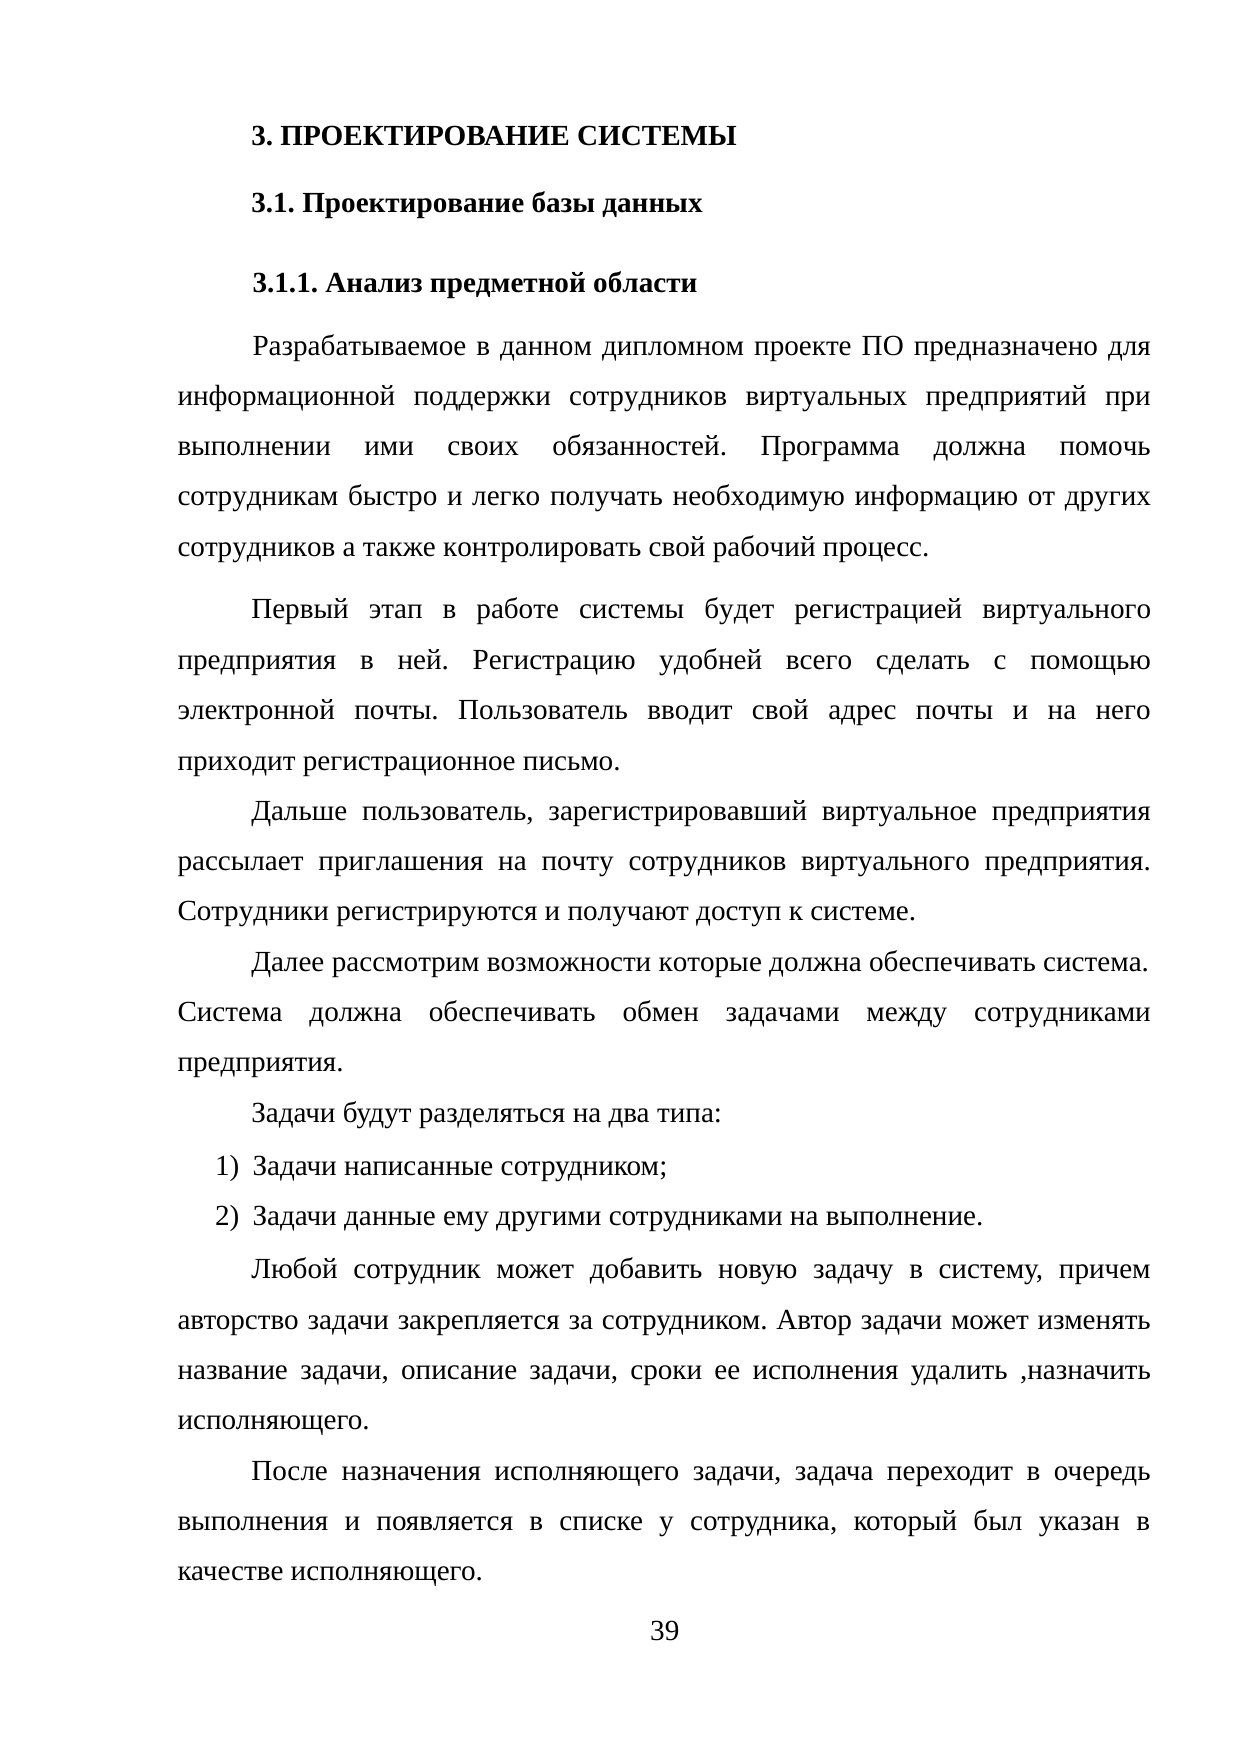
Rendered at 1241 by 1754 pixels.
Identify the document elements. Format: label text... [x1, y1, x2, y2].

text 3.1.1. Анализ предметной области [177, 265, 1152, 298]
text Разрабатываемое в данном дипломном проекте ПО предназначено для информационной поддержки сотрудников виртуальных предприятий при выполнении ими своих обязанностей. Программа должна помочь сотрудникам быстро и легко получать необходимую информацию от других сотрудников а также контролировать свой рабочий процесс. [177, 328, 1152, 562]
text Первый этап в работе системы будет регистрацией виртуального предприятия в ней. Регистрацию удобней всего сделать с помощью электронной почты. Пользователь вводит свой адрес почты и на него приходит регистрационное письмо. [177, 592, 1152, 776]
list Задачи написанные сотрудником; [215, 1148, 1152, 1182]
text 3. ПРОЕКТИРОВАНИЕ СИСТЕМЫ [177, 118, 1152, 152]
text 3.1. Проектирование базы данных [177, 185, 1152, 219]
list Задачи данные ему другими сотрудниками на выполнение. [215, 1198, 1152, 1232]
text Система должна обеспечивать обмен задачами между сотрудниками предприятия. [177, 994, 1152, 1078]
text Далее рассмотрим возможности которые должна обеспечивать система. [177, 944, 1152, 977]
text Дальше пользователь, зарегистрировавший виртуальное предприятия рассылает приглашения на почту сотрудников виртуального предприятия. Сотрудники регистрируются и получают доступ к системе. [177, 793, 1152, 927]
text Задачи будут разделяться на два типа: [177, 1095, 1152, 1128]
text Любой сотрудник может добавить новую задачу в систему, причем авторство задачи закрепляется за сотрудником. Автор задачи может изменять название задачи, описание задачи, сроки ее исполнения удалить ,назначить исполняющего. [177, 1252, 1152, 1436]
text После назначения исполняющего задачи, задача переходит в очередь выполнения и появляется в списке у сотрудника, который был указан в качестве исполняющего. [177, 1453, 1152, 1587]
